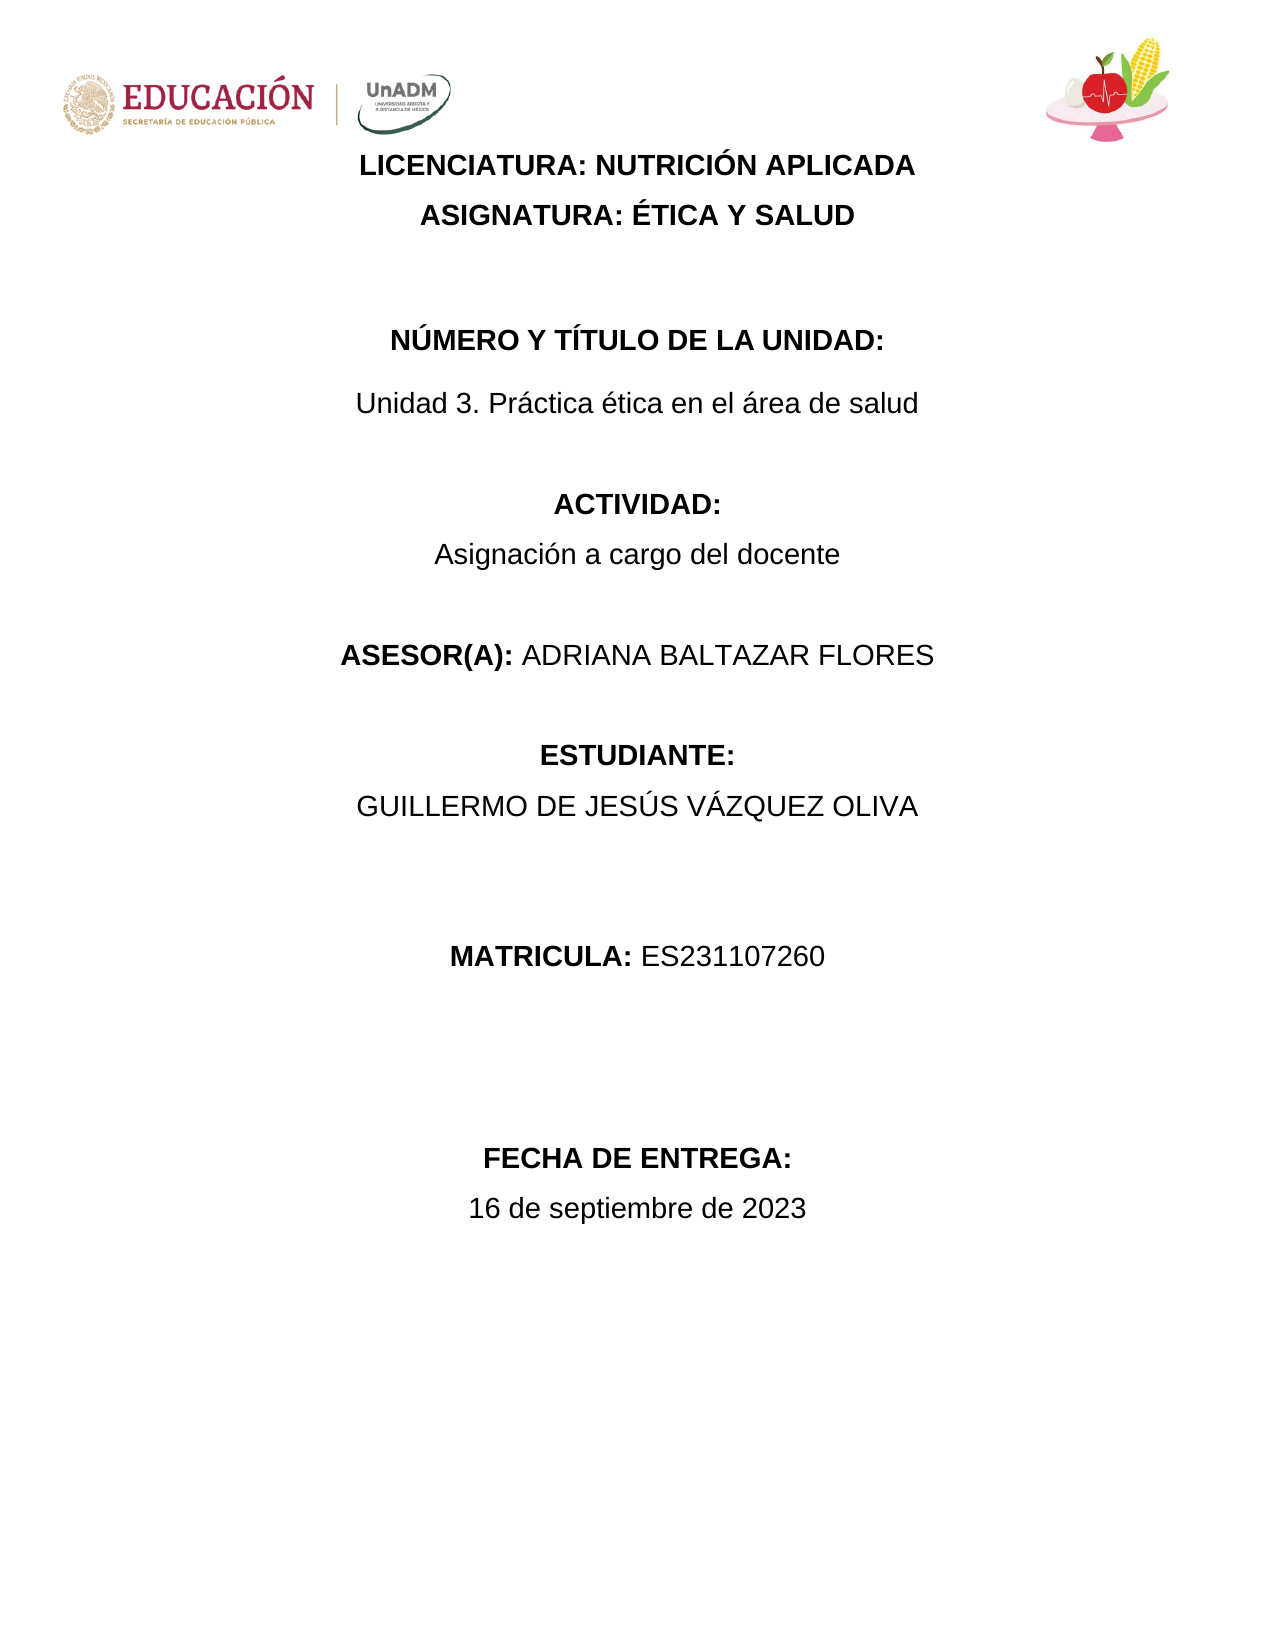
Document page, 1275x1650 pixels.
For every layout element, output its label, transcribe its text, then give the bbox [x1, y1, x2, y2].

text ASESOR(A): ADRIANA BALTAZAR FLORES [177, 638, 1098, 671]
subtitle NÚMERO Y TÍTULO DE LA UNIDAD: [177, 323, 1098, 357]
picture [63, 65, 451, 146]
text FECHA DE ENTREGA: [177, 1141, 1098, 1174]
text ESTUDIANTE: [177, 738, 1098, 772]
text LICENCIATURA: NUTRICIÓN APLICADA [177, 148, 1098, 181]
text ACTIVIDAD: [177, 487, 1098, 520]
text Unidad 3. Práctica ética en el área de salud [177, 386, 1098, 419]
text 16 de septiembre de 2023 [177, 1191, 1098, 1224]
text GUILLERMO DE JESÚS VÁZQUEZ OLIVA [177, 788, 1098, 822]
subtitle ASIGNATURA: ÉTICA Y SALUD [177, 198, 1098, 231]
text MATRICULA: ES231107260 [177, 939, 1098, 973]
text Asignación a cargo del docente [177, 537, 1098, 571]
picture [1042, 34, 1170, 148]
